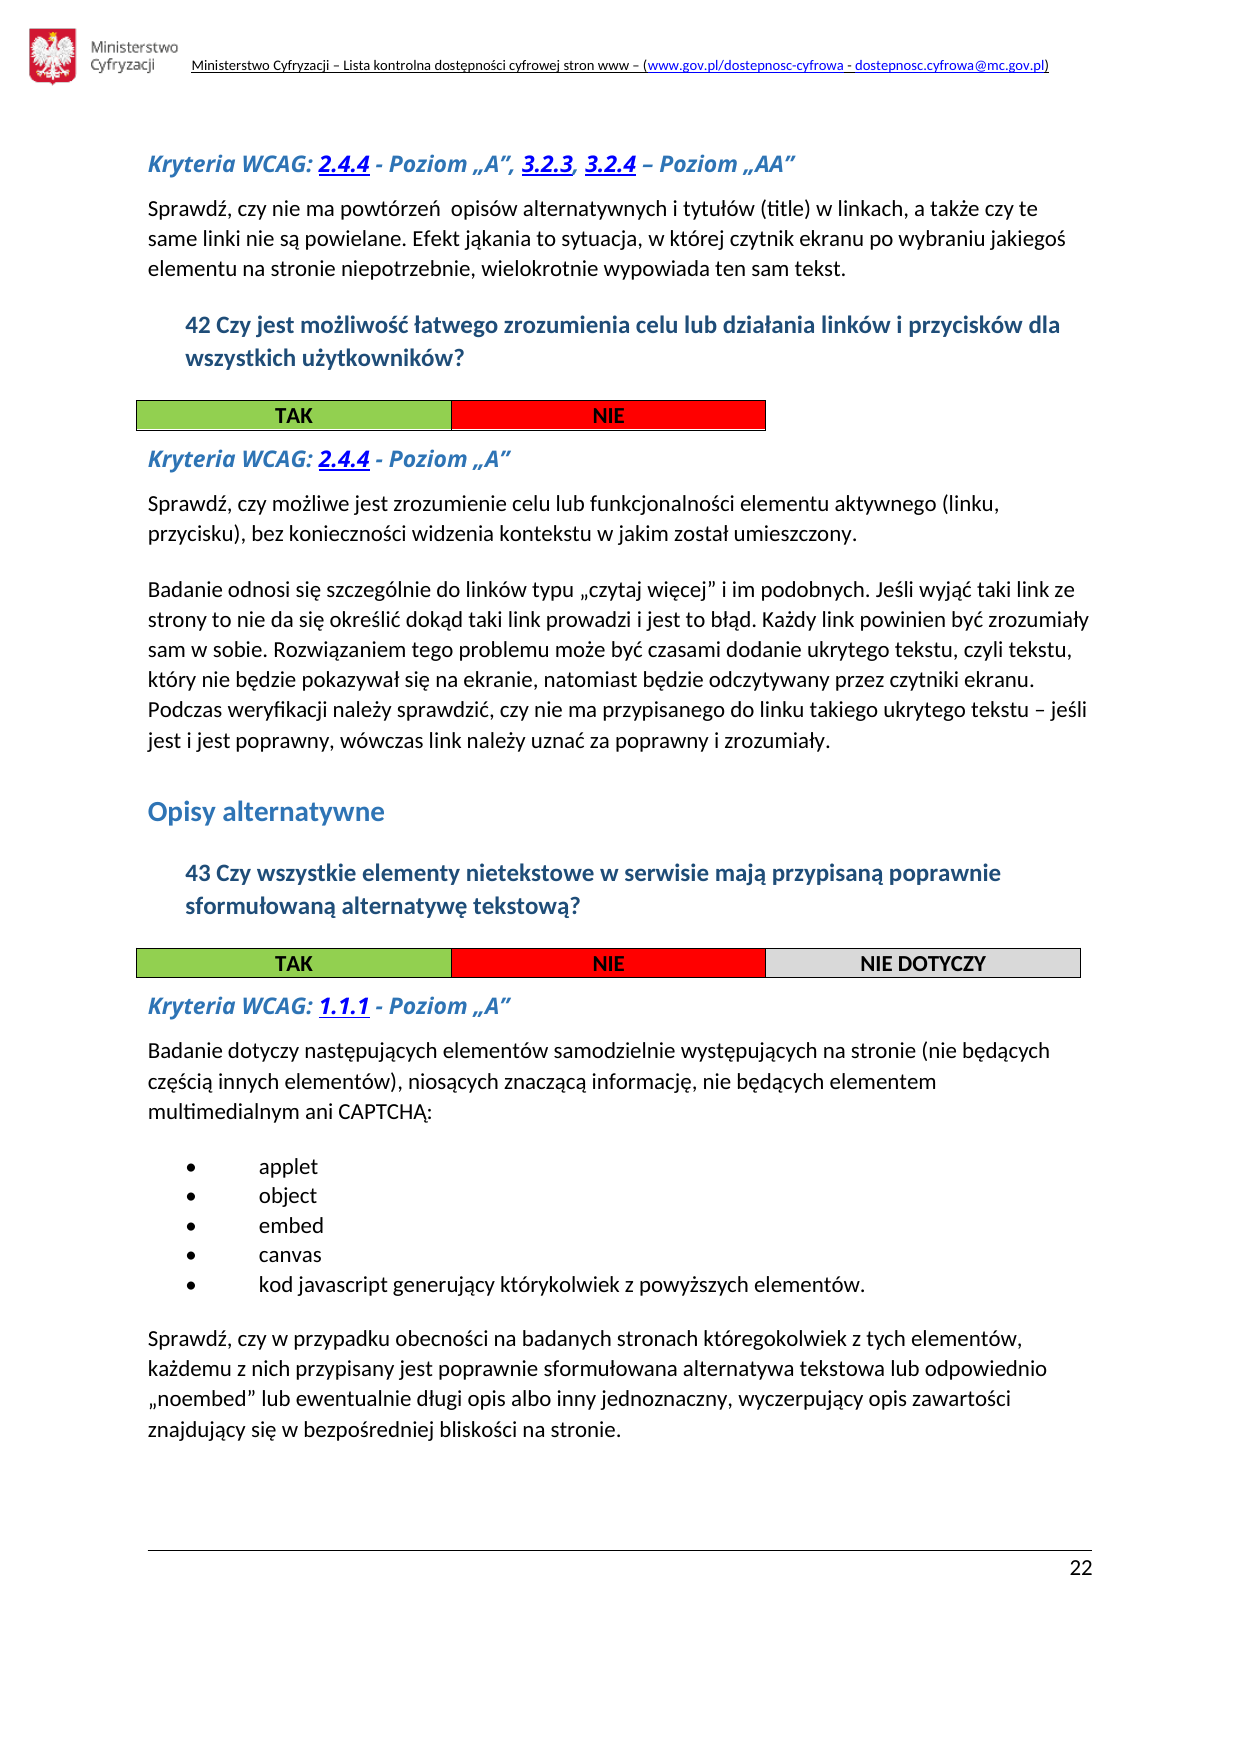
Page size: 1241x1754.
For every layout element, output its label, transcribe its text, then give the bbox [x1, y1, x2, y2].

subtitle 43 Czy wszystkie elementy nietekstowe w serwisie mają przypisaną poprawnie sformułowaną alternatywę tekstową? [185, 857, 1092, 920]
text Sprawdź, czy możliwe jest zrozumienie celu lub funkcjonalności elementu aktywnego (linku, przycisku), bez konieczności widzenia kontekstu w jakim został umieszczony. [148, 489, 1092, 547]
table_header TAK [137, 949, 451, 977]
table_header TAK [137, 401, 451, 429]
subtitle Kryteria WCAG: 1.1.1 - Poziom „A” [148, 990, 1092, 1022]
subtitle Opisy alternatywne [148, 793, 1092, 829]
list embed [185, 1211, 1092, 1239]
picture [21, 20, 179, 90]
text Badanie odnosi się szczególnie do linków typu „czytaj więcej” i im podobnych. Jeśli wyjąć taki link ze strony to nie da się określić dokąd taki link prowadzi i jest to błąd. Każdy link powinien być zrozumiały sam w sobie. Rozwiązaniem tego problemu może być czasami dodanie ukrytego tekstu, czyli tekstu, który nie będzie pokazywał się na ekranie, natomiast będzie odczytywany przez czytniki ekranu. Podczas weryfikacji należy sprawdzić, czy nie ma przypisanego do linku takiego ukrytego tekstu – jeśli jest i jest poprawny, wówczas link należy uznać za poprawny i zrozumiały. [148, 575, 1092, 754]
subtitle Kryteria WCAG: 2.4.4 - Poziom „A” [148, 443, 1092, 474]
subtitle Kryteria WCAG: 2.4.4 - Poziom „A”, 3.2.3, 3.2.4 – Poziom „AA” [148, 148, 1092, 179]
list object [185, 1182, 1092, 1209]
table_header NIE DOTYCZY [766, 949, 1080, 977]
list applet [185, 1152, 1092, 1180]
text Sprawdź, czy nie ma powtórzeń opisów alternatywnych i tytułów (title) w linkach, a także czy te same linki nie są powielane. Efekt jąkania to sytuacja, w której czytnik ekranu po wybraniu jakiegoś elementu na stronie niepotrzebnie, wielokrotnie wypowiada ten sam tekst. [148, 194, 1092, 282]
text Sprawdź, czy w przypadku obecności na badanych stronach któregokolwiek z tych elementów, każdemu z nich przypisany jest poprawnie sformułowana alternatywa tekstowa lub odpowiednio „noembed” lub ewentualnie długi opis albo inny jednoznaczny, wyczerpujący opis zawartości znajdujący się w bezpośredniej bliskości na stronie. [148, 1324, 1092, 1443]
text Badanie dotyczy następujących elementów samodzielnie występujących na stronie (nie będących częścią innych elementów), niosących znaczącą informację, nie będących elementem multimedialnym ani CAPTCHĄ: [148, 1037, 1092, 1125]
subtitle 42 Czy jest możliwość łatwego zrozumienia celu lub działania linków i przycisków dla wszystkich użytkowników? [185, 309, 1092, 373]
table_header NIE [452, 401, 765, 429]
list canvas [185, 1240, 1092, 1268]
table_header NIE [452, 949, 765, 977]
list kod javascript generujący którykolwiek z powyższych elementów. [185, 1270, 1092, 1298]
